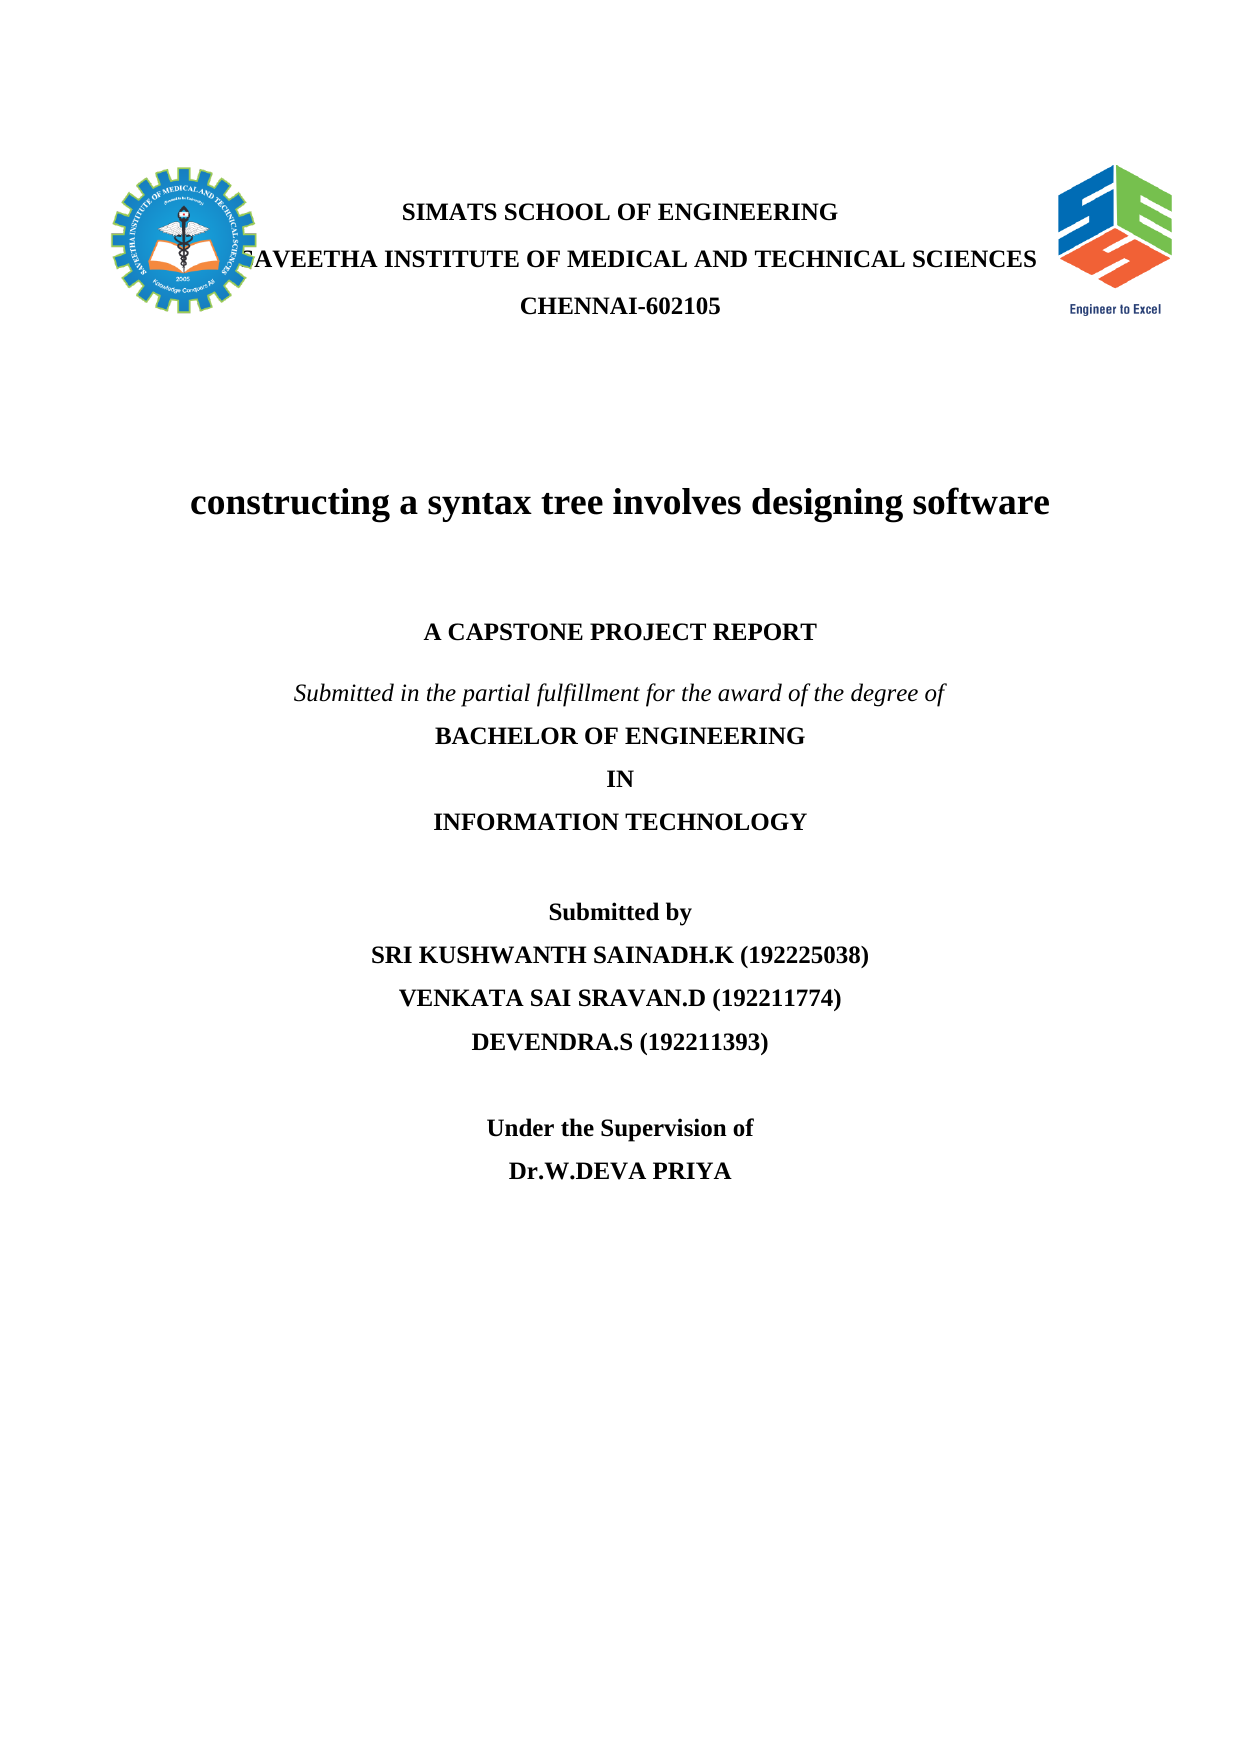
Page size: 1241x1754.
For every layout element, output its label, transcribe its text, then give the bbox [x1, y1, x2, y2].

text CHENNAI-602105 [150, 291, 1090, 320]
text IN [150, 764, 1090, 793]
text INFORMATION TECHNOLOGY [150, 807, 1090, 836]
text DEVENDRA.S (192211393) [150, 1027, 1090, 1055]
text Under the Supervision of [150, 1113, 1090, 1142]
text SAVEETHA INSTITUTE OF MEDICAL AND TECHNICAL SCIENCES [258, 244, 1090, 273]
text SRI KUSHWANTH SAINADH.K (192225038) [150, 940, 1090, 969]
text Submitted in the partial fulfillment for the award of the degree of [150, 678, 1090, 706]
text SIMATS SCHOOL OF ENGINEERING [258, 197, 1090, 226]
text Dr.W.DEVA PRIYA [150, 1156, 1090, 1185]
text A CAPSTONE PROJECT REPORT [150, 617, 1090, 646]
text constructing a syntax tree involves designing software [150, 479, 1090, 523]
picture [1058, 165, 1176, 316]
picture [108, 165, 258, 314]
text BACHELOR OF ENGINEERING [150, 721, 1090, 749]
text Submitted by [150, 897, 1090, 926]
text VENKATA SAI SRAVAN.D (192211774) [150, 983, 1090, 1012]
